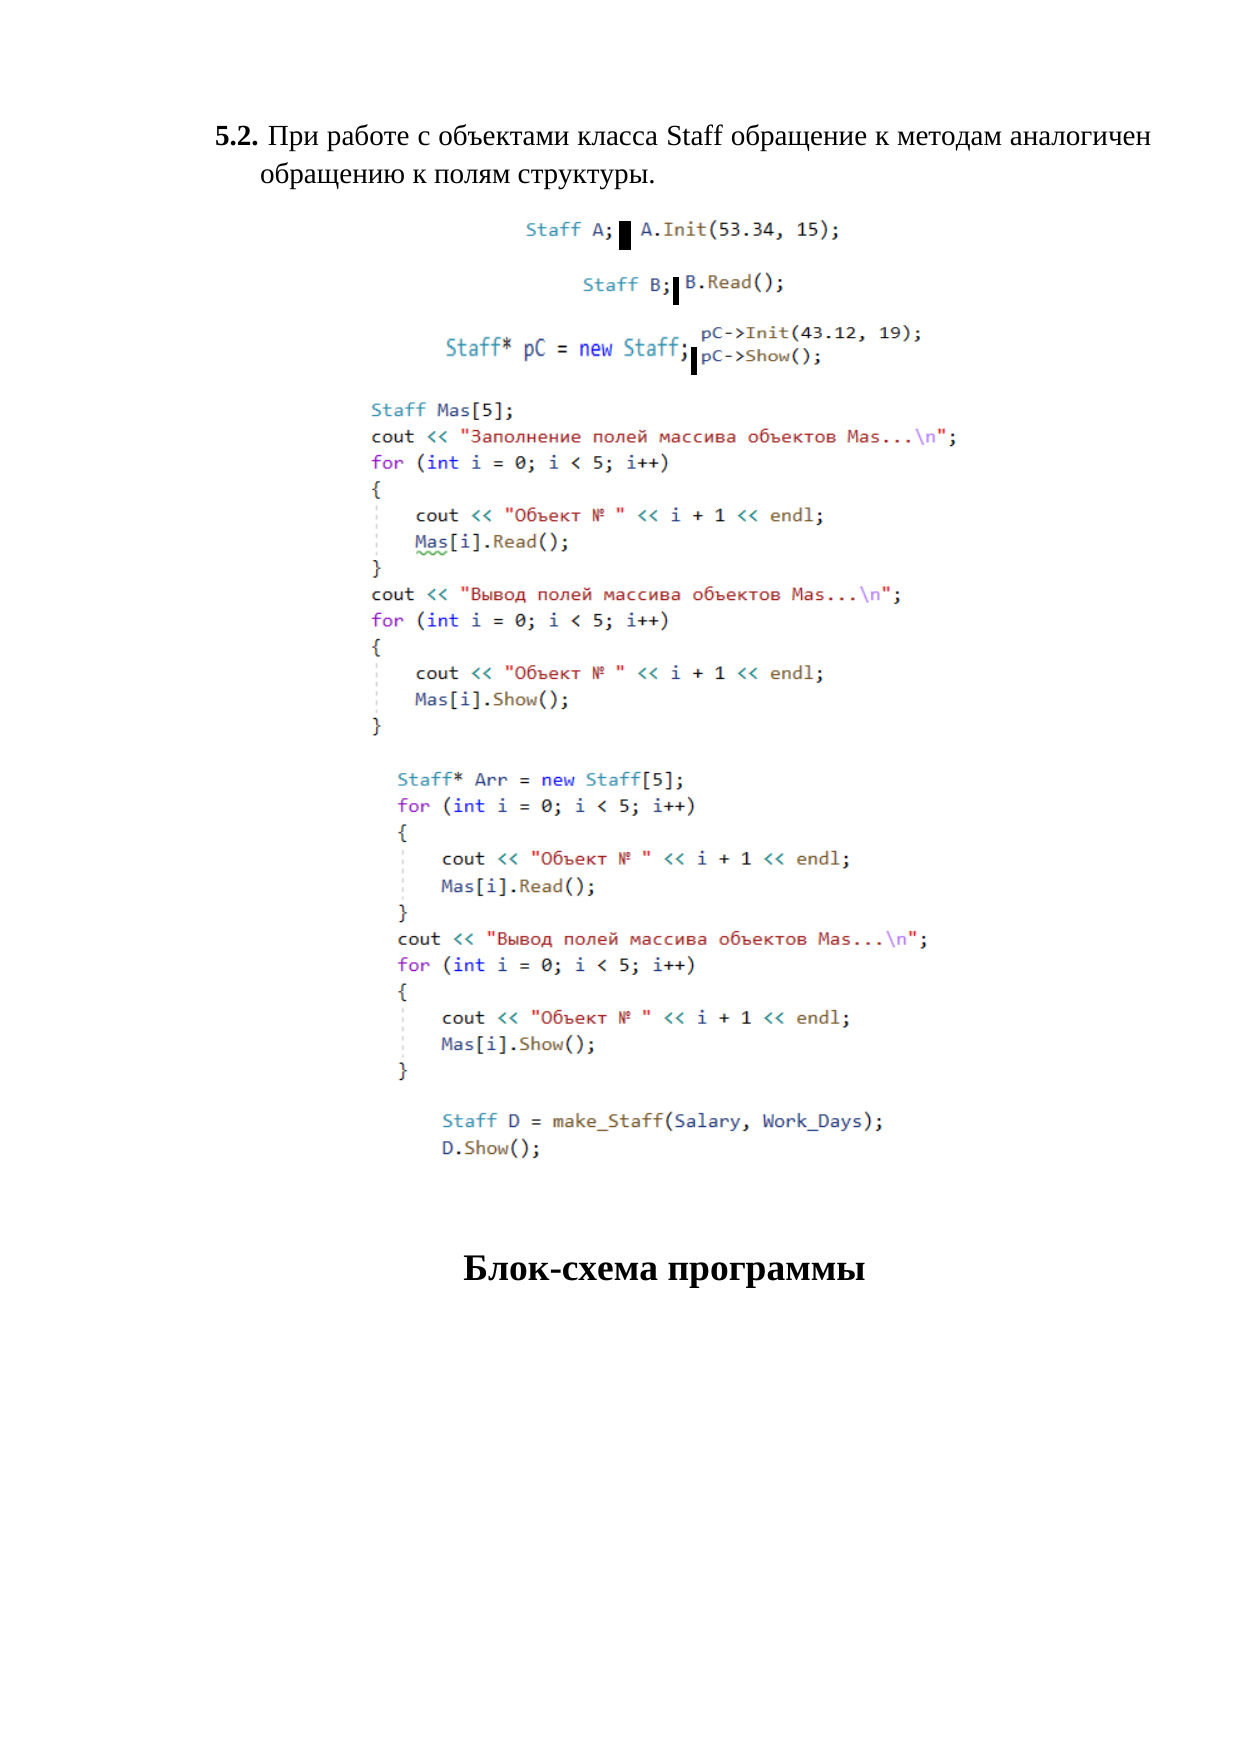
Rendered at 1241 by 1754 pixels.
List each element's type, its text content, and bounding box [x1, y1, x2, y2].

picture [442, 335, 691, 370]
picture [365, 395, 964, 743]
picture [697, 325, 925, 370]
list При работе с объектами класса Staff обращение к методам аналогичен обращению к полям структуры. [215, 118, 1152, 190]
text Блок-схема программы [177, 1246, 1152, 1289]
picture [395, 767, 934, 1084]
picture [679, 270, 789, 300]
picture [440, 1108, 889, 1162]
picture [631, 216, 846, 245]
picture [521, 217, 619, 245]
picture [578, 271, 674, 300]
